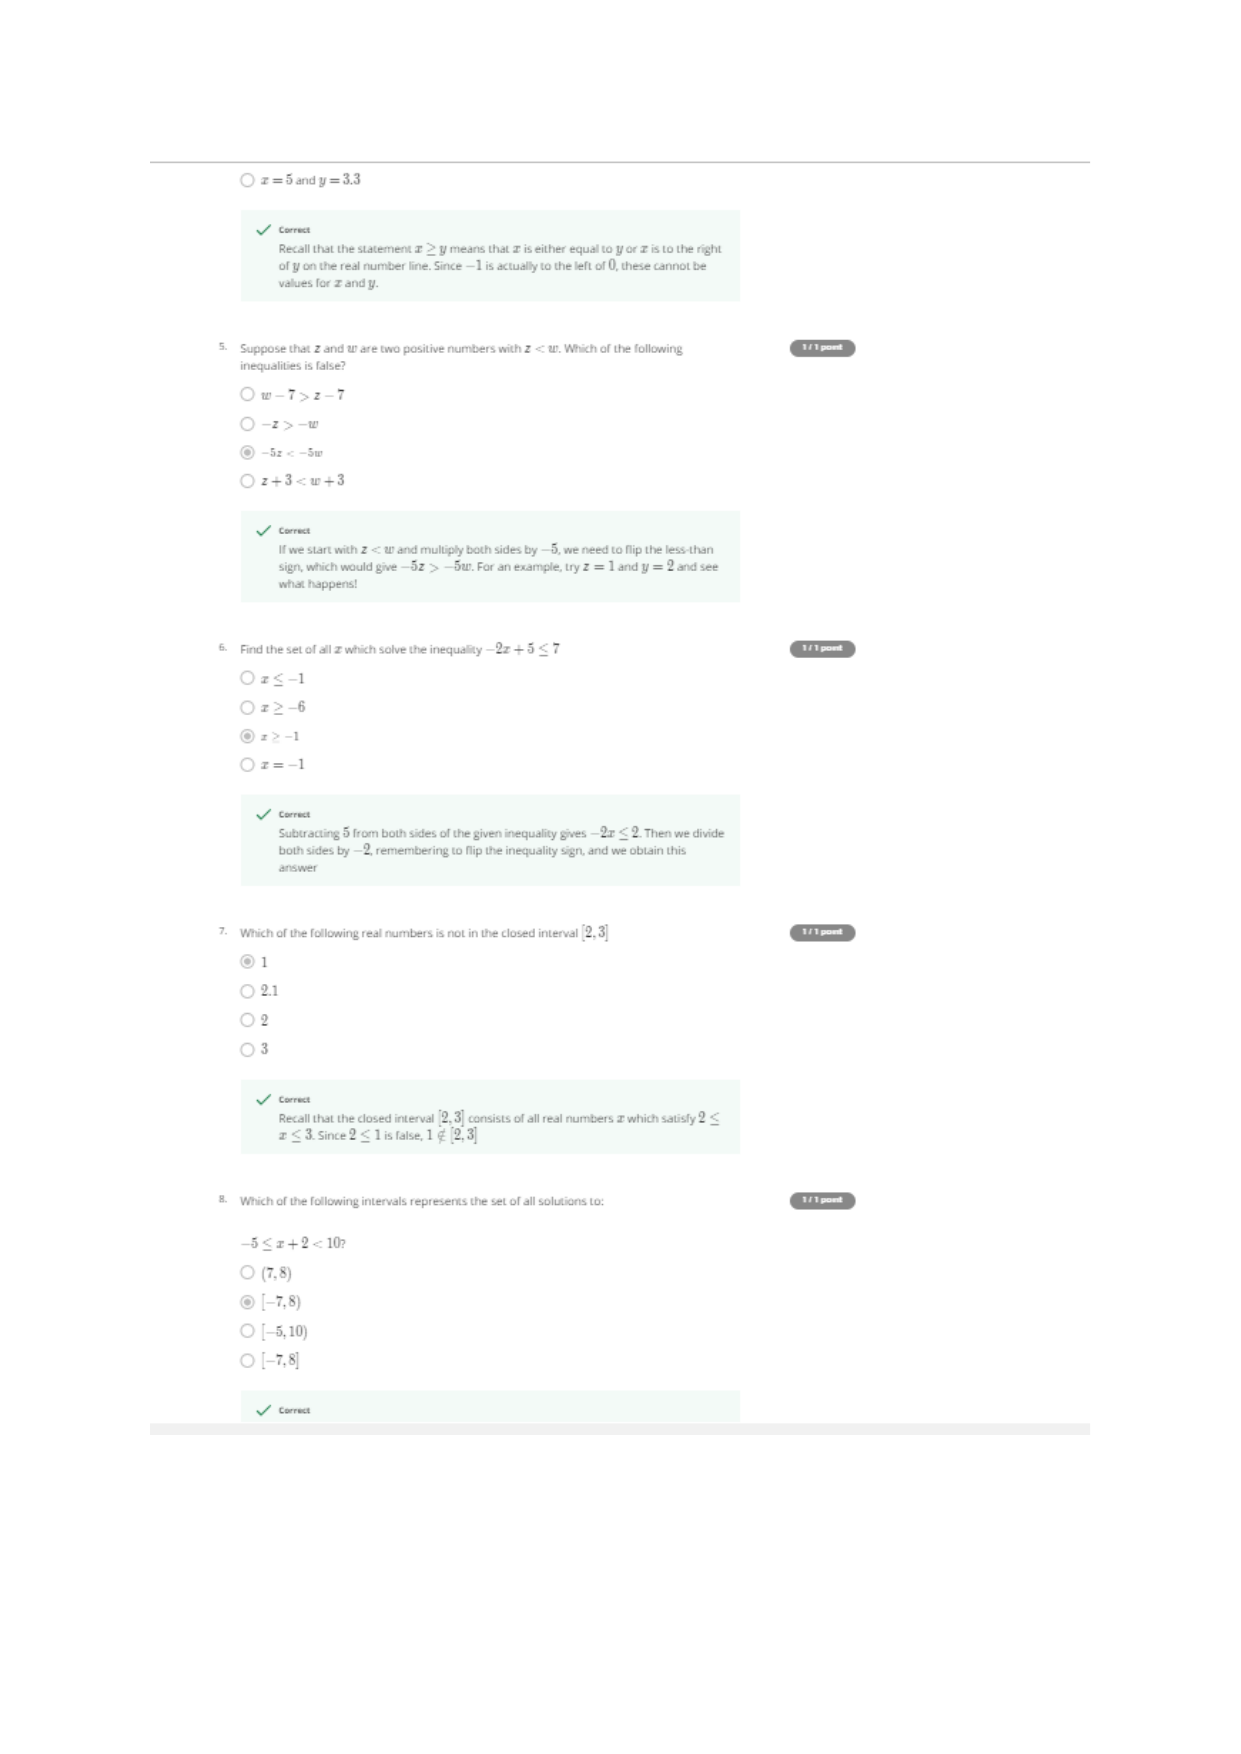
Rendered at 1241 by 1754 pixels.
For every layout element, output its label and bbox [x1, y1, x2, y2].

picture [150, 150, 1091, 1435]
